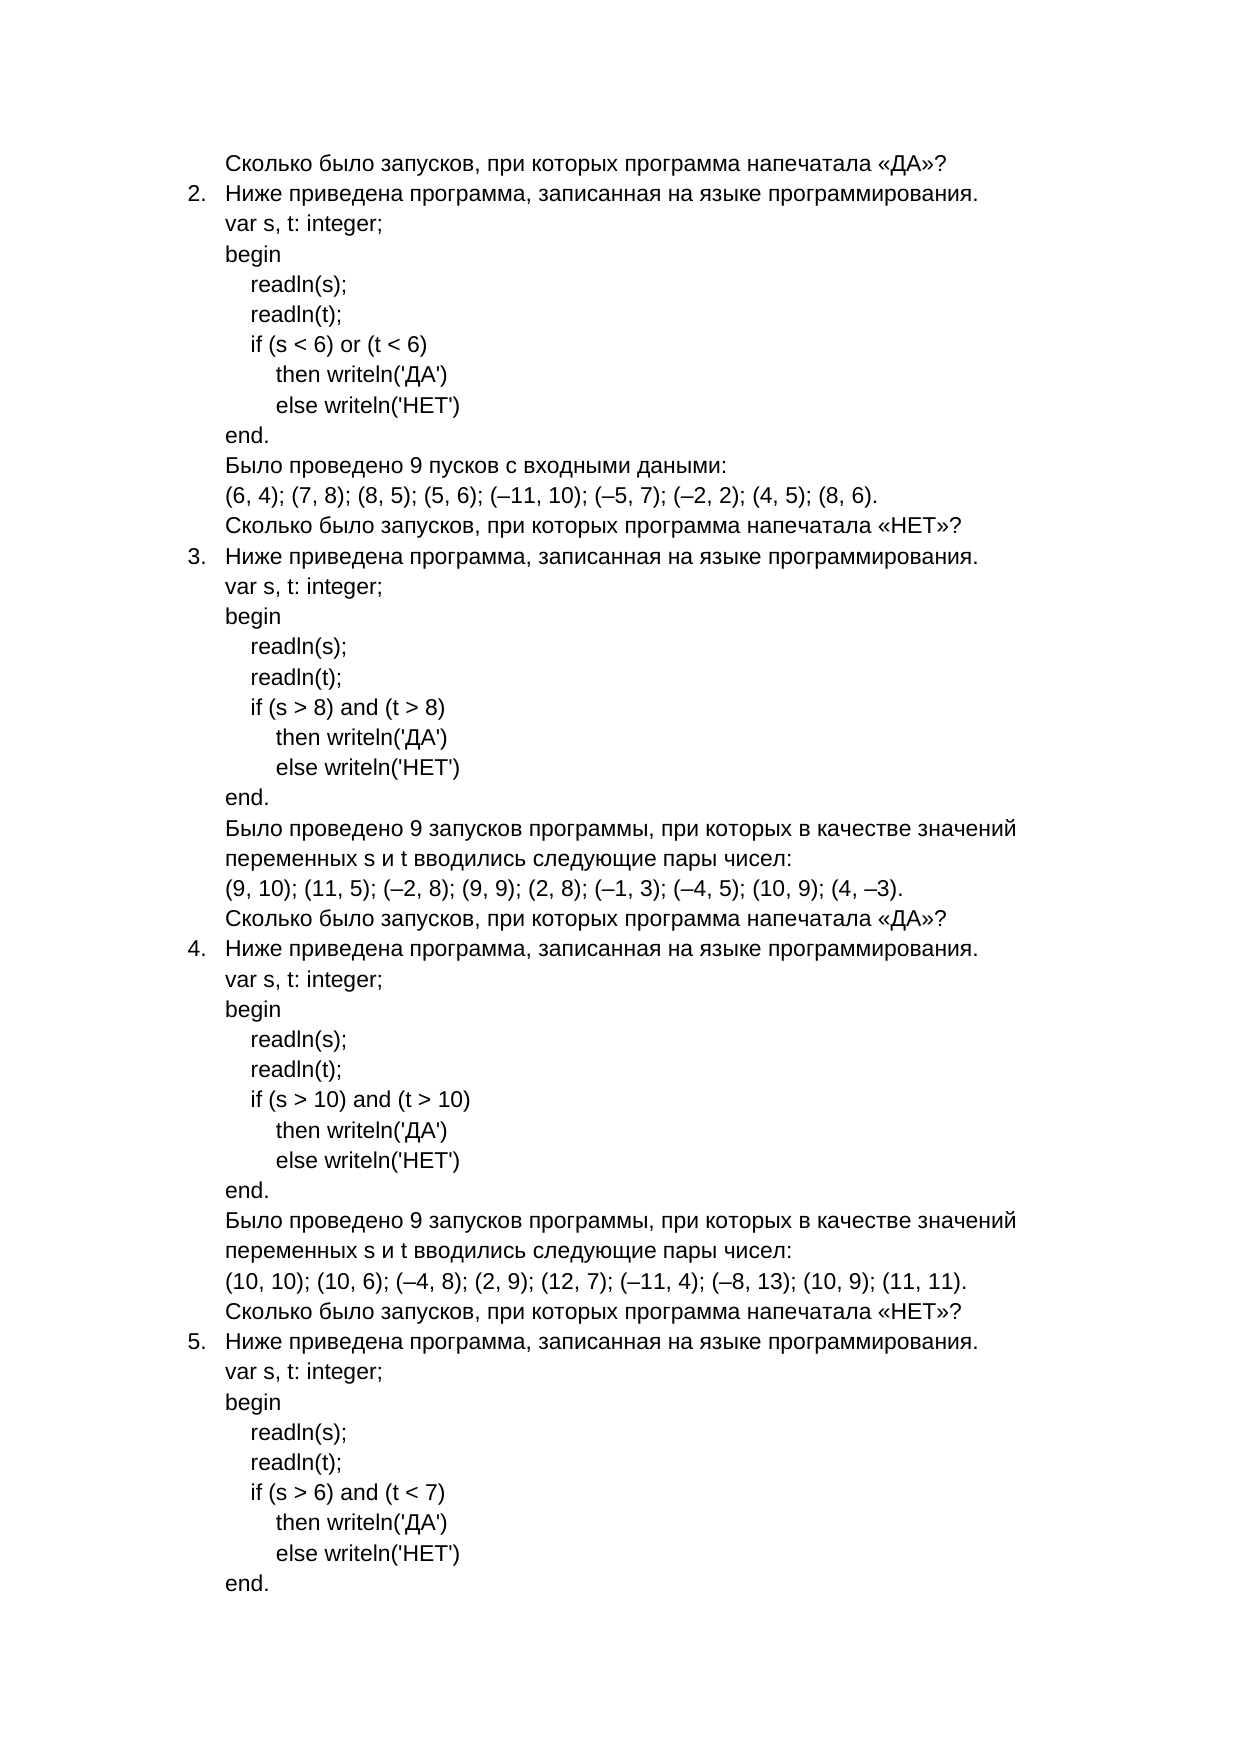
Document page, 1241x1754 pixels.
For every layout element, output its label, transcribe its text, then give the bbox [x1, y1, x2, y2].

list Ниже приведена программа, записанная на языке программирования. [187, 543, 1090, 569]
text (10, 10); (10, 6); (–4, 8); (2, 9); (12, 7); (–11, 4); (–8, 13); (10, 9); (11, 11). [225, 1268, 1090, 1294]
text else writeln('НЕТ') [225, 392, 1090, 418]
text var s, t: integer; [225, 573, 1090, 599]
text if (s < 6) or (t < 6) [225, 331, 1090, 358]
text readln(s); [225, 1026, 1090, 1052]
text begin [225, 603, 1090, 629]
text begin [225, 996, 1090, 1022]
text Сколько было запусков, при которых программа напечатала «НЕТ»? [225, 1298, 1090, 1324]
list Ниже приведена программа, записанная на языке программирования. [187, 180, 1090, 207]
text else writeln('НЕТ') [225, 1539, 1090, 1566]
text readln(t); [225, 1449, 1090, 1475]
text Сколько было запусков, при которых программа напечатала «ДА»? [225, 905, 1090, 932]
list Ниже приведена программа, записанная на языке программирования. [187, 935, 1090, 962]
text var s, t: integer; [225, 1358, 1090, 1385]
text readln(s); [225, 1419, 1090, 1445]
text then writeln('ДА') [225, 724, 1090, 750]
text end. [225, 422, 1090, 448]
text begin [225, 241, 1090, 267]
text Сколько было запусков, при которых программа напечатала «ДА»? [225, 150, 1090, 176]
text readln(t); [225, 1056, 1090, 1083]
text var s, t: integer; [225, 966, 1090, 992]
text readln(t); [225, 663, 1090, 690]
list Ниже приведена программа, записанная на языке программирования. [187, 1328, 1090, 1354]
text readln(t); [225, 301, 1090, 327]
text if (s > 10) and (t > 10) [225, 1086, 1090, 1113]
text Было проведено 9 запусков программы, при которых в качестве значений переменных s и t вводились следующие пары чисел: [225, 1207, 1090, 1264]
text (6, 4); (7, 8); (8, 5); (5, 6); (–11, 10); (–5, 7); (–2, 2); (4, 5); (8, 6). [225, 482, 1090, 509]
text end. [225, 784, 1090, 811]
text (9, 10); (11, 5); (–2, 8); (9, 9); (2, 8); (–1, 3); (–4, 5); (10, 9); (4, –3). [225, 875, 1090, 901]
text var s, t: integer; [225, 210, 1090, 237]
text then writeln('ДА') [225, 361, 1090, 388]
text Было проведено 9 запусков программы, при которых в качестве значений переменных s и t вводились следующие пары чисел: [225, 814, 1090, 871]
text if (s > 6) and (t < 7) [225, 1479, 1090, 1506]
text Сколько было запусков, при которых программа напечатала «НЕТ»? [225, 512, 1090, 539]
text else writeln('НЕТ') [225, 754, 1090, 781]
text readln(s); [225, 633, 1090, 660]
text end. [225, 1177, 1090, 1203]
text Было проведено 9 пусков с входными даными: [225, 452, 1090, 478]
text then writeln('ДА') [225, 1509, 1090, 1536]
text readln(s); [225, 271, 1090, 297]
text then writeln('ДА') [225, 1117, 1090, 1143]
text else writeln('НЕТ') [225, 1147, 1090, 1173]
text begin [225, 1388, 1090, 1415]
text end. [225, 1570, 1090, 1596]
text if (s > 8) and (t > 8) [225, 694, 1090, 720]
